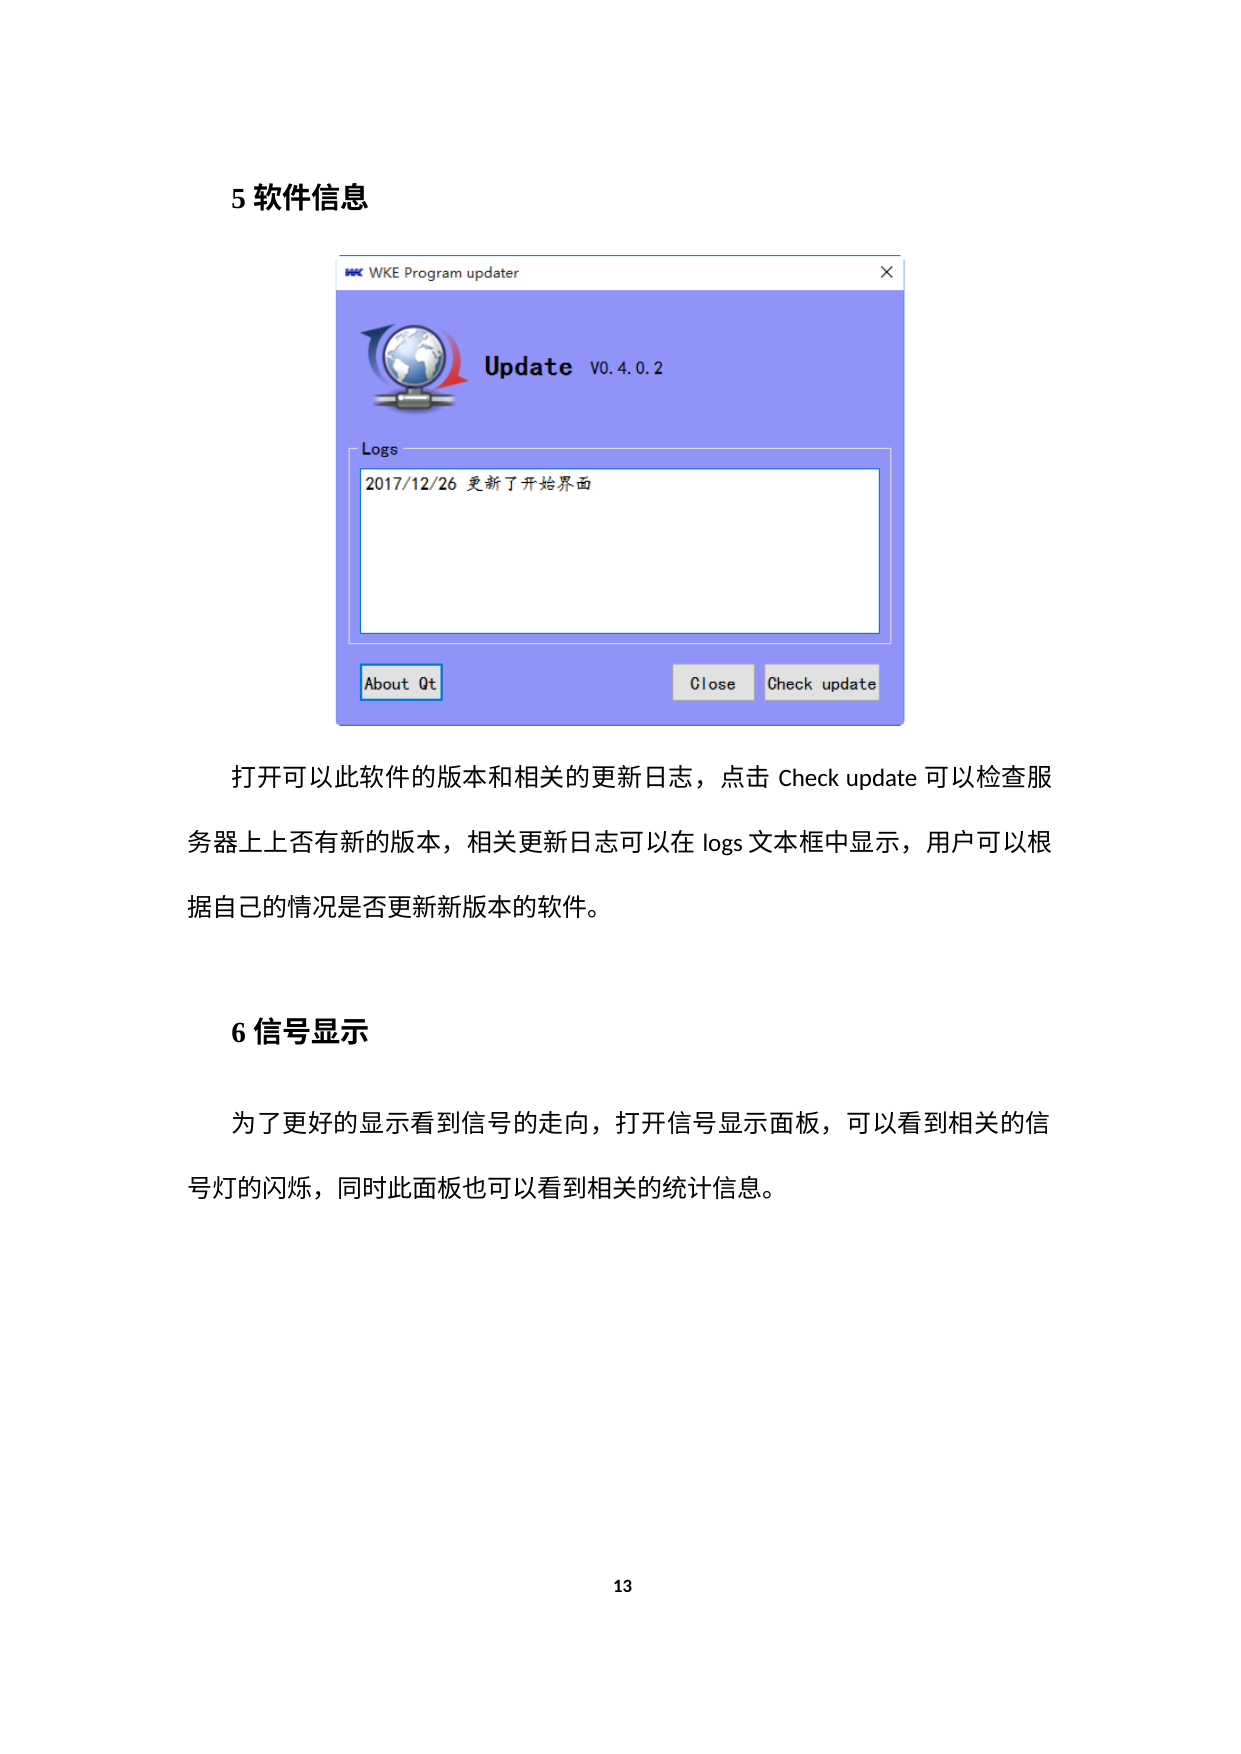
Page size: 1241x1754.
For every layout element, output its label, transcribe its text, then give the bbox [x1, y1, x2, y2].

subtitle 5 软件信息 [187, 163, 1053, 228]
text 为了更好的显示看到信号的走向，打开信号显示面板，可以看到相关的信号灯的闪烁，同时此面板也可以看到相关的统计信息。 [187, 1089, 1053, 1219]
text 打开可以此软件的版本和相关的更新日志，点击Check update 可以检查服务器上上否有新的版本，相关更新日志可以在 logs文本框中显示，用户可以根据自己的情况是否更新新版本的软件。 [187, 743, 1053, 938]
subtitle 6 信号显示 [187, 997, 1053, 1062]
picture [335, 255, 905, 726]
